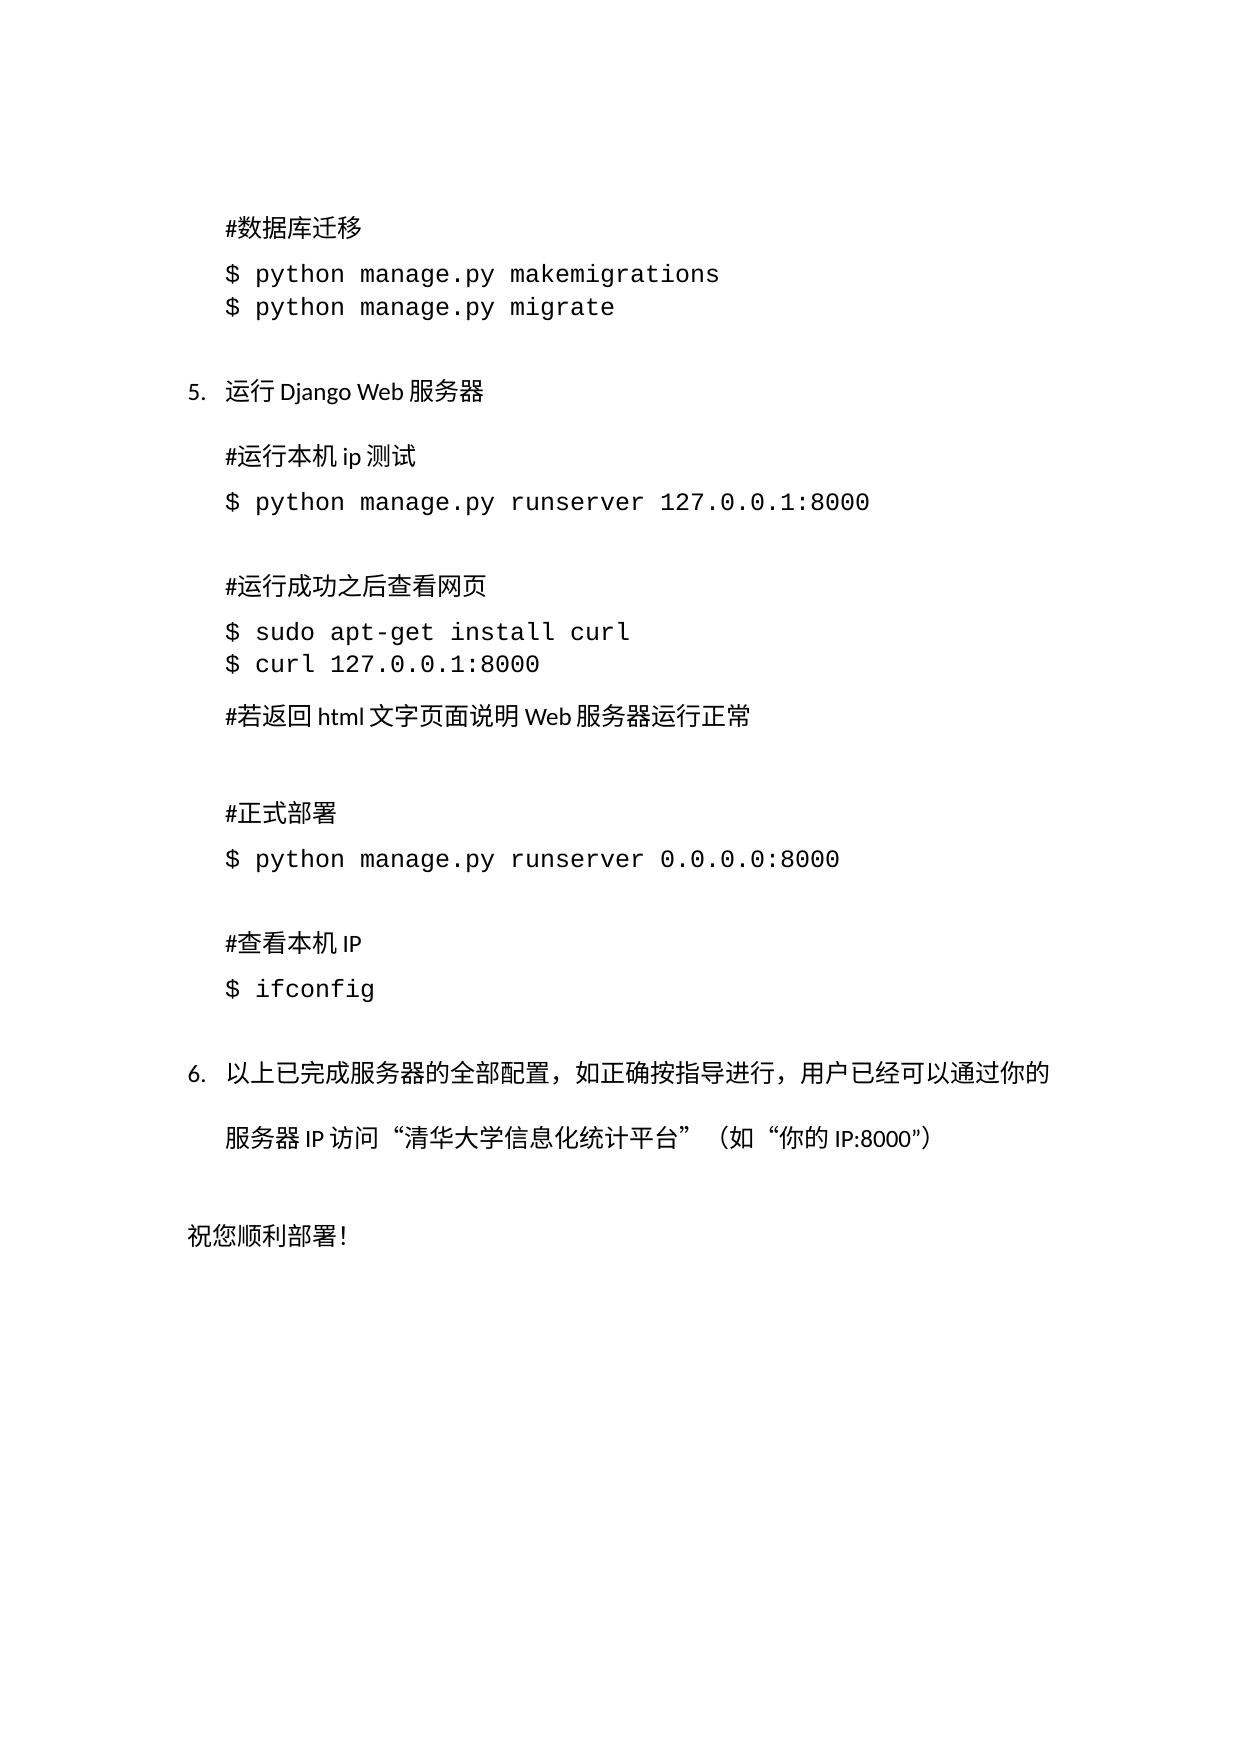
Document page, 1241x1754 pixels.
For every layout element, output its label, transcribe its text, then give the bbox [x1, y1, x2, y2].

list $ ifconfig [225, 974, 1053, 1007]
list $ python manage.py makemigrations [225, 259, 1053, 292]
list #查看本机IP [225, 909, 1053, 974]
list 以上已完成服务器的全部配置，如正确按指导进行，用户已经可以通过你的服务器IP访问“清华大学信息化统计平台”（如“你的IP:8000”） [187, 1039, 1053, 1169]
list $ python manage.py runserver 127.0.0.1:8000 [225, 487, 1053, 519]
list 运行Django Web服务器 [187, 357, 1053, 422]
list $ sudo apt-get install curl [225, 617, 1053, 649]
list #运行本机ip测试 [225, 422, 1053, 487]
list #运行成功之后查看网页 [225, 552, 1053, 617]
list $ python manage.py migrate [225, 292, 1053, 324]
list #正式部署 [225, 779, 1053, 844]
list $ curl 127.0.0.1:8000 [225, 649, 1053, 682]
list #数据库迁移 [225, 194, 1053, 259]
text 祝您顺利部署！ [187, 1202, 1053, 1267]
list $ python manage.py runserver 0.0.0.0:8000 [225, 844, 1053, 877]
list #若返回html文字页面说明Web服务器运行正常 [225, 682, 1053, 747]
